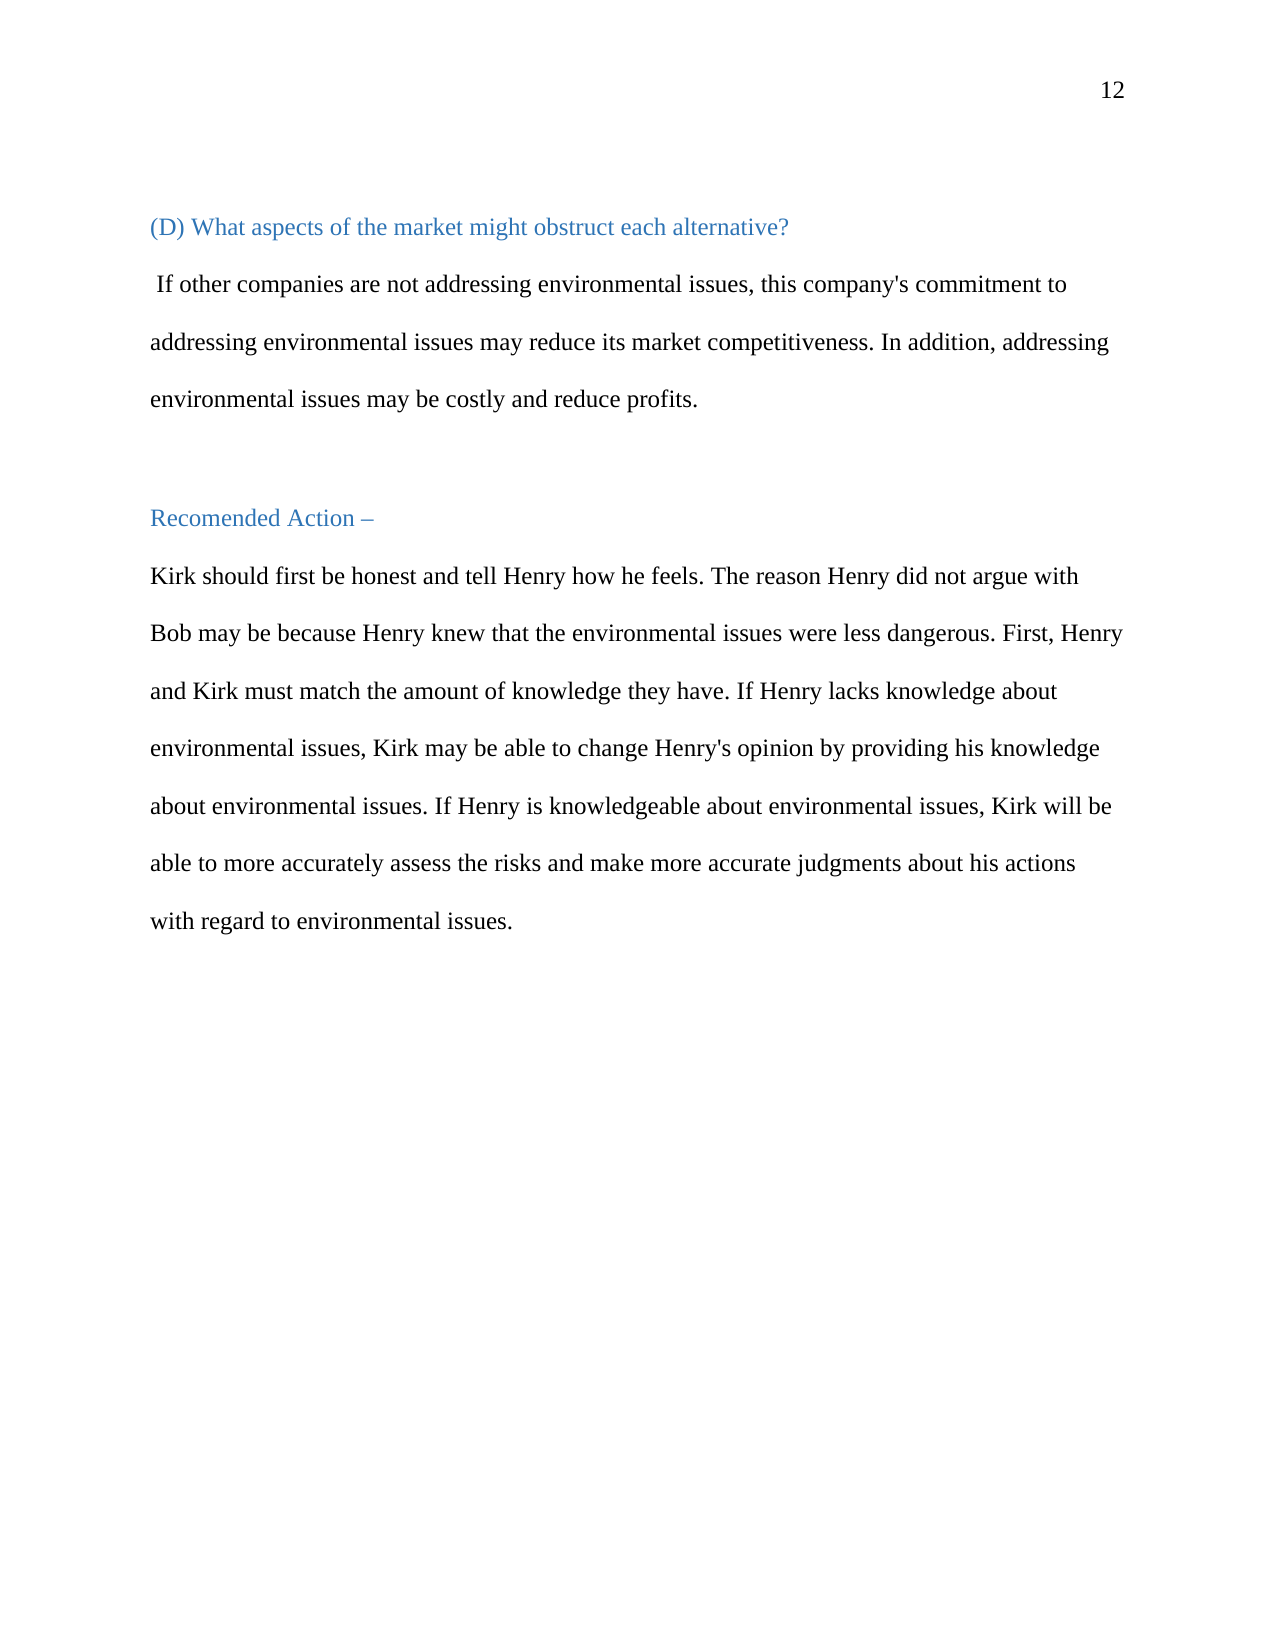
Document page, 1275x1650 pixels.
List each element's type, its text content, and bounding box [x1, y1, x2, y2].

subtitle Recomended Action – [150, 503, 1125, 532]
subtitle (D) What aspects of the market might obstruct each alternative? [150, 212, 1125, 240]
text Kirk should first be honest and tell Henry how he feels. The reason Henry did not argue with Bob may be because Henry knew that the environmental issues were less dangerous. First, Henry and Kirk must match the amount of knowledge they have. If Henry lacks knowledge about environmental issues, Kirk may be able to change Henry's opinion by providing his knowledge about environmental issues. If Henry is knowledgeable about environmental issues, Kirk will be able to more accurately assess the risks and make more accurate judgments about his actions with regard to environmental issues. [150, 561, 1125, 934]
text If other companies are not addressing environmental issues, this company's commitment to addressing environmental issues may reduce its market competitiveness. In addition, addressing environmental issues may be costly and reduce profits. [150, 269, 1125, 413]
